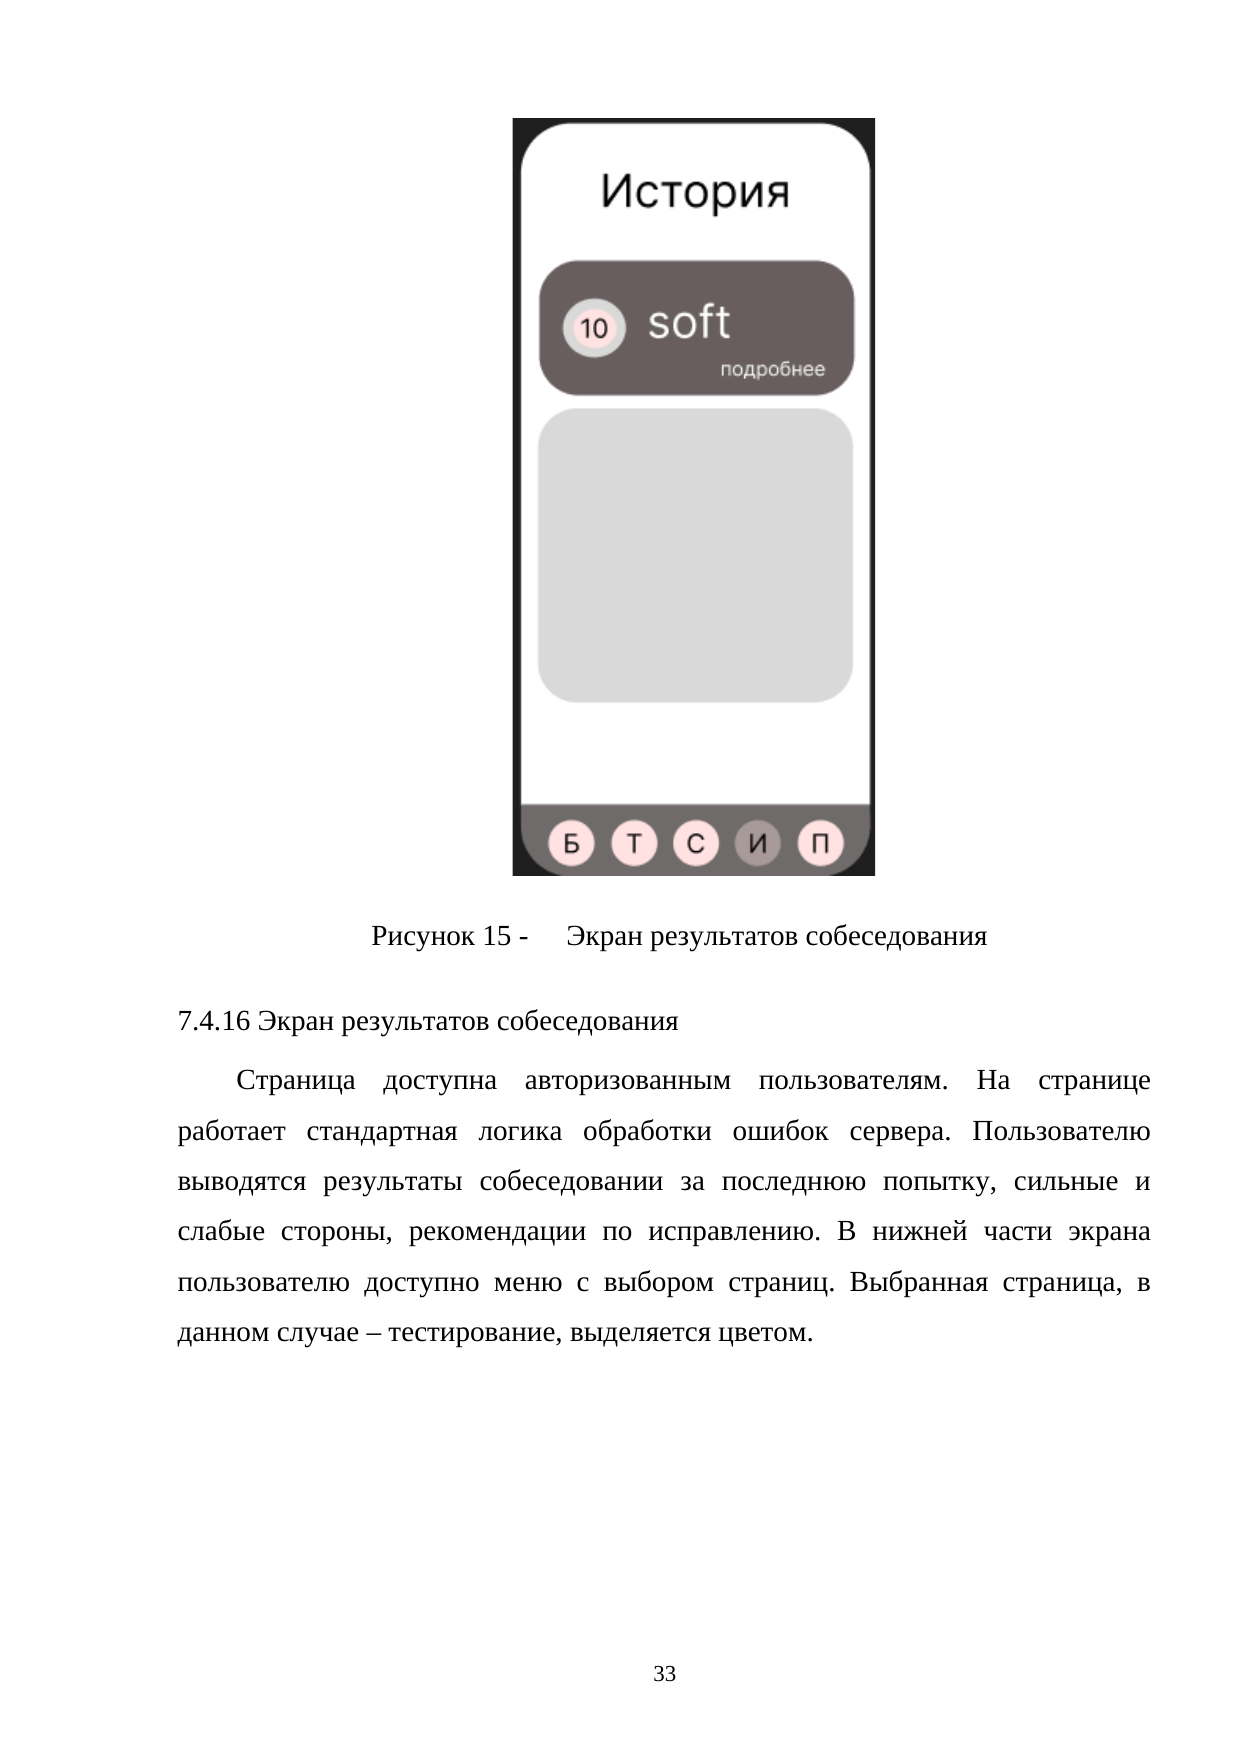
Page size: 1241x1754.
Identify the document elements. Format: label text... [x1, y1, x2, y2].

text Экран результатов собеседования [289, 918, 1152, 951]
picture [512, 118, 876, 876]
text Страница доступна авторизованным пользователям. На странице работает стандартная логика обработки ошибок сервера. Пользователю выводятся результаты собеседовании за последнюю попытку, сильные и слабые стороны, рекомендации по исправлению. В нижней части экрана пользователю доступно меню с выбором страниц. Выбранная страница, в данном случае – тестирование, выделяется цветом. [177, 1062, 1152, 1348]
text 7.4.16 Экран результатов собеседования [177, 1003, 1152, 1036]
